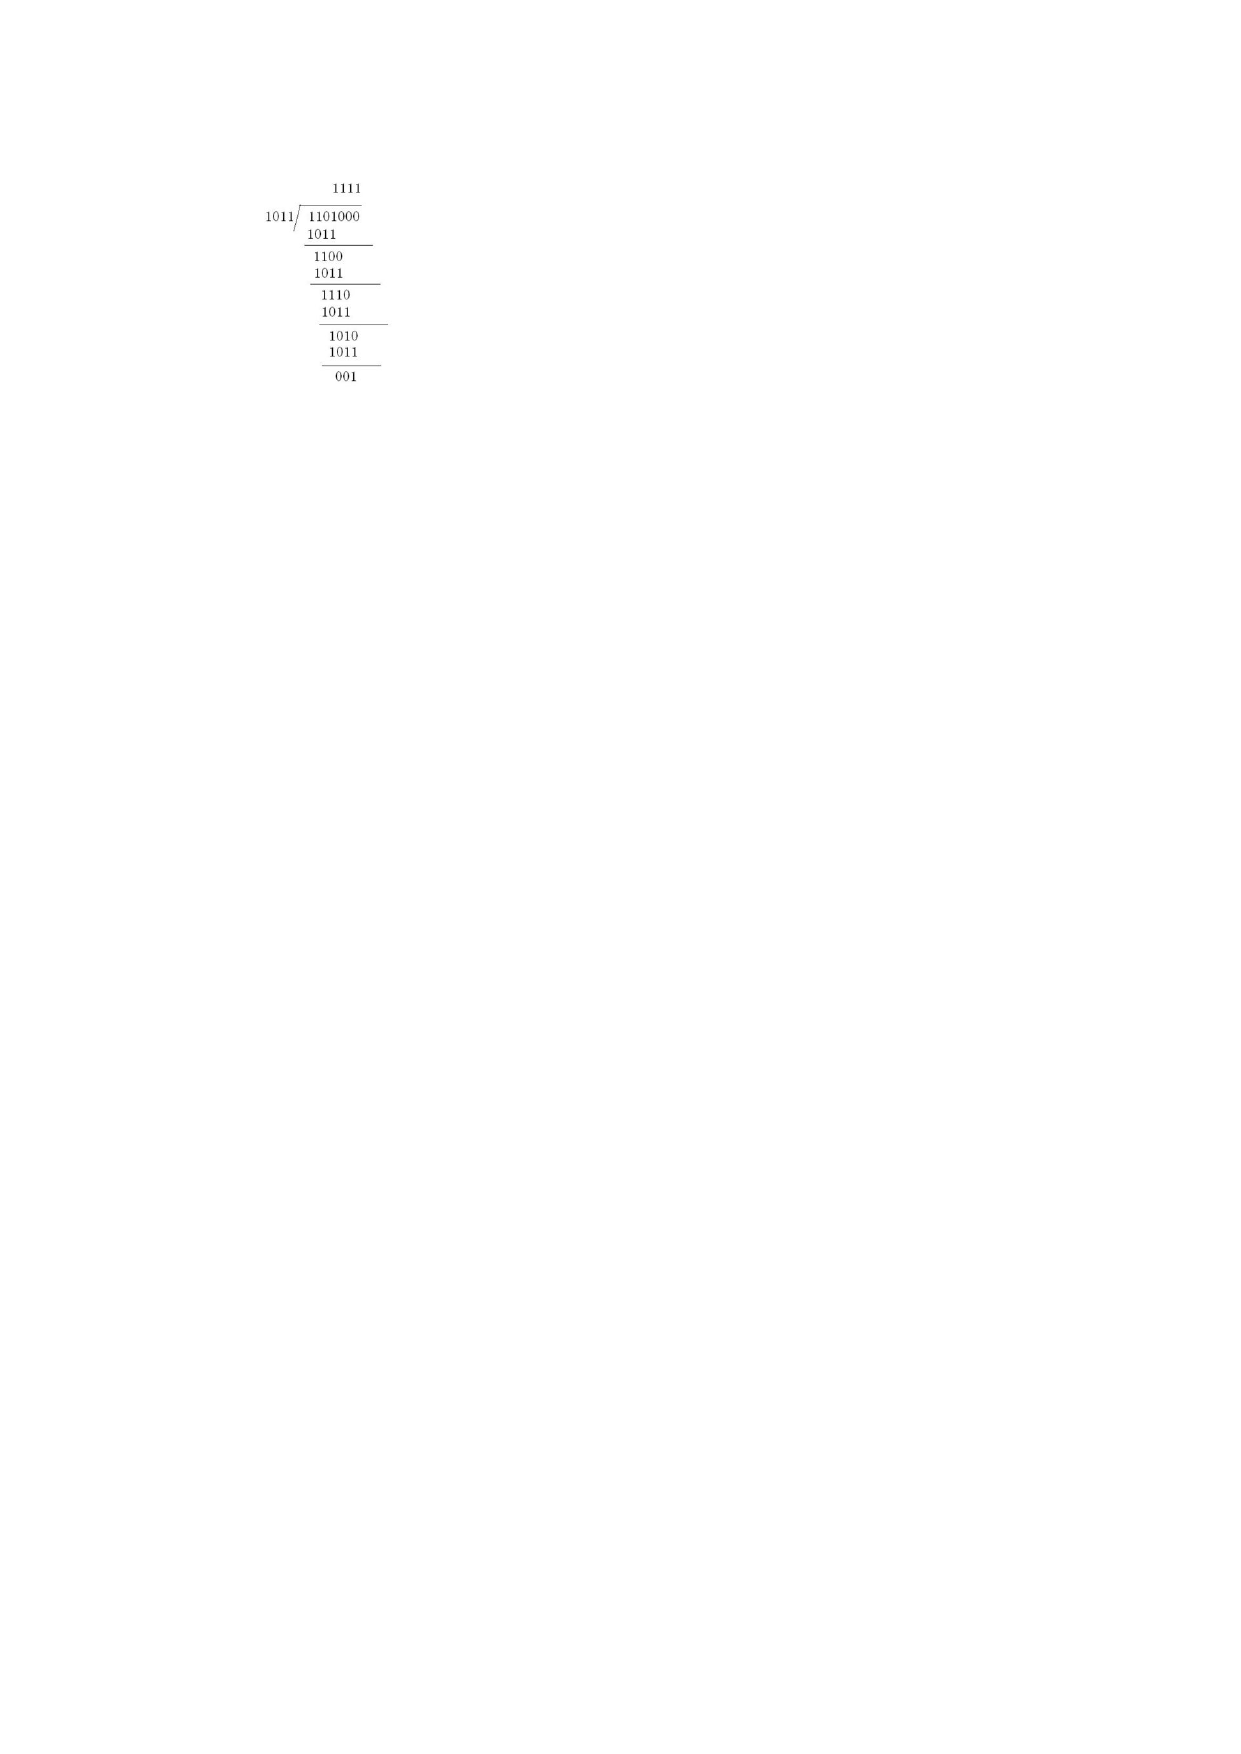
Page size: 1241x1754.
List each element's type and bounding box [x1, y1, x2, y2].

picture [187, 162, 570, 401]
